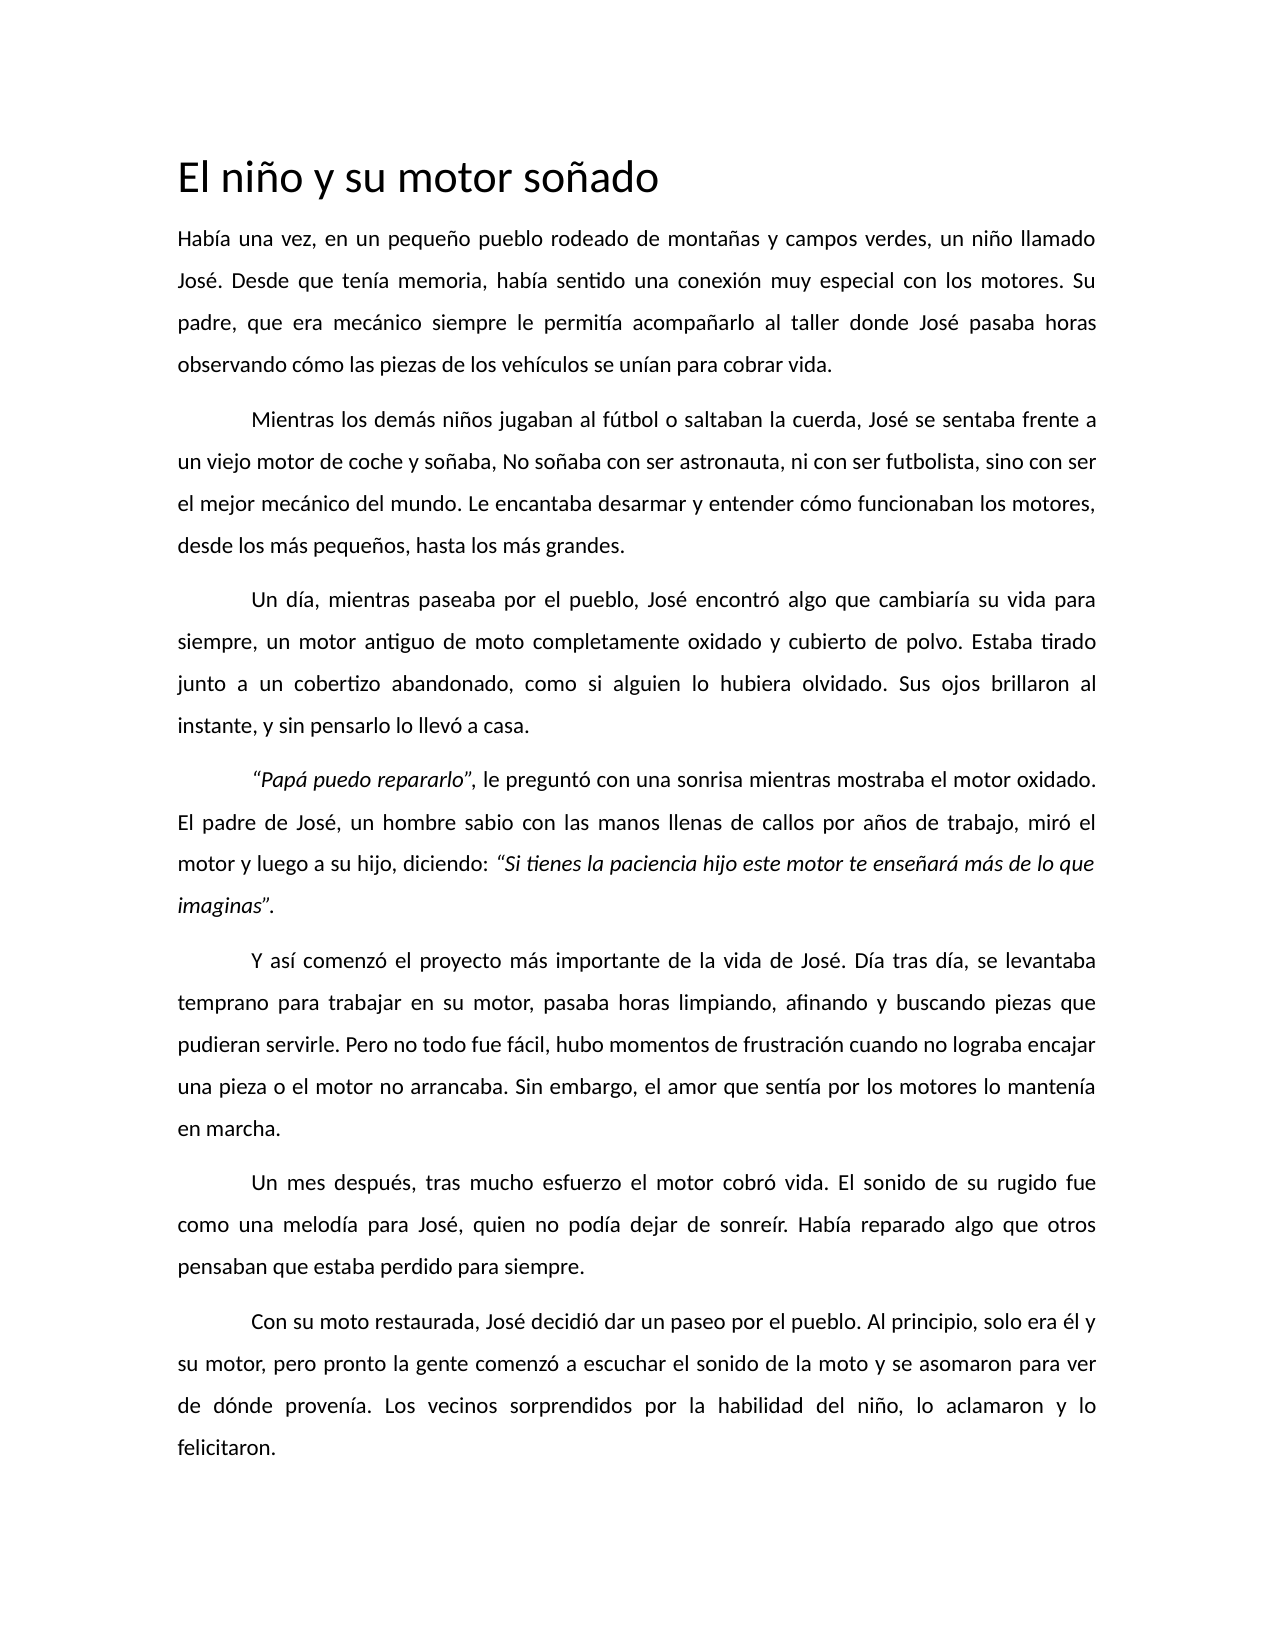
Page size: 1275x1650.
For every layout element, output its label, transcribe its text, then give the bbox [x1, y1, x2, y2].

text Mientras los demás niños jugaban al fútbol o saltaban la cuerda, José se sentaba frente a un viejo motor de coche y soñaba, No soñaba con ser astronauta, ni con ser futbolista, sino con ser el mejor mecánico del mundo. Le encantaba desarmar y entender cómo funcionaban los motores, desde los más pequeños, hasta los más grandes. [177, 405, 1098, 559]
text Un mes después, tras mucho esfuerzo el motor cobró vida. El sonido de su rugido fue como una melodía para José, quien no podía dejar de sonreír. Había reparado algo que otros pensaban que estaba perdido para siempre. [177, 1168, 1098, 1280]
text Había una vez, en un pequeño pueblo rodeado de montañas y campos verdes, un niño llamado José. Desde que tenía memoria, había sentido una conexión muy especial con los motores. Su padre, que era mecánico siempre le permitía acompañarlo al taller donde José pasaba horas observando cómo las piezas de los vehículos se unían para cobrar vida. [177, 224, 1098, 378]
text “Papá puedo repararlo”, le preguntó con una sonrisa mientras mostraba el motor oxidado. El padre de José, un hombre sabio con las manos llenas de callos por años de trabajo, miró el motor y luego a su hijo, diciendo: “Si tienes la paciencia hijo este motor te enseñará más de lo que imaginas”. [177, 766, 1098, 919]
text Con su moto restaurada, José decidió dar un paseo por el pueblo. Al principio, solo era él y su motor, pero pronto la gente comenzó a escuchar el sonido de la moto y se asomaron para ver de dónde provenía. Los vecinos sorprendidos por la habilidad del niño, lo aclamaron y lo felicitaron. [177, 1307, 1098, 1461]
text El niño y su motor soñado [177, 148, 1098, 203]
text Un día, mientras paseaba por el pueblo, José encontró algo que cambiaría su vida para siempre, un motor antiguo de moto completamente oxidado y cubierto de polvo. Estaba tirado junto a un cobertizo abandonado, como si alguien lo hubiera olvidado. Sus ojos brillaron al instante, y sin pensarlo lo llevó a casa. [177, 585, 1098, 739]
text Y así comenzó el proyecto más importante de la vida de José. Día tras día, se levantaba temprano para trabajar en su motor, pasaba horas limpiando, afinando y buscando piezas que pudieran servirle. Pero no todo fue fácil, hubo momentos de frustración cuando no lograba encajar una pieza o el motor no arrancaba. Sin embargo, el amor que sentía por los motores lo mantenía en marcha. [177, 946, 1098, 1142]
